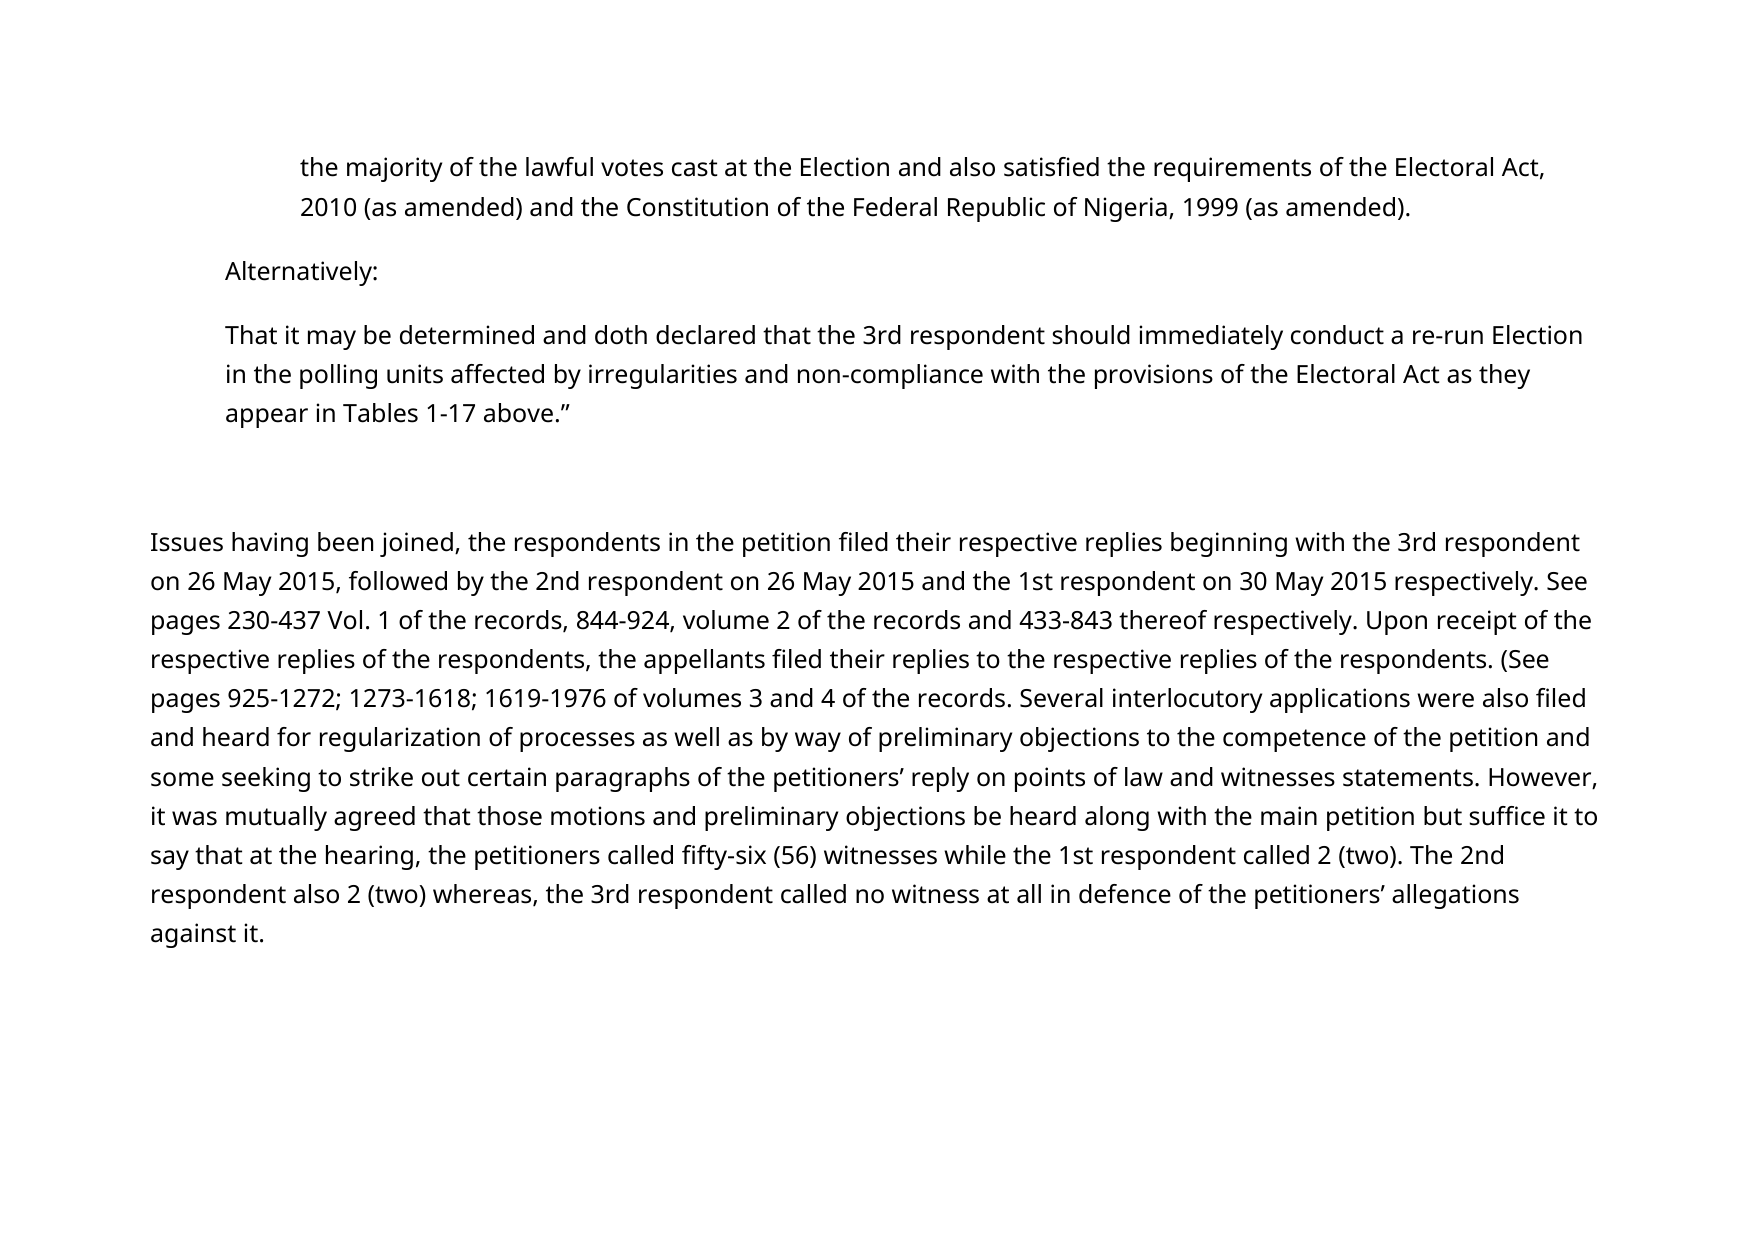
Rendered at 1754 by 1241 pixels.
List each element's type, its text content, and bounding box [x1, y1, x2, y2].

text Issues having been joined, the respondents in the petition filed their respective replies beginning with the 3rd respondent on 26 May 2015, followed by the 2nd respondent on 26 May 2015 and the 1st respondent on 30 May 2015 respectively. See pages 230-437 Vol. 1 of the records, 844-924, volume 2 of the records and 433-843 thereof respectively. Upon receipt of the respective replies of the respondents, the appellants filed their replies to the respective replies of the respondents. (See pages 925-1272; 1273-1618; 1619-1976 of volumes 3 and 4 of the records. Several interlocutory applications were also filed and heard for regularization of processes as well as by way of preliminary objections to the competence of the petition and some seeking to strike out certain paragraphs of the petitioners’ reply on points of law and witnesses statements. However, it was mutually agreed that those motions and preliminary objections be heard along with the main petition but suffice it to say that at the hearing, the petitioners called fifty-six (56) witnesses while the 1st respondent called 2 (two). The 2nd respondent also 2 (two) whereas, the 3rd respondent called no witness at all in defence of the petitioners’ allegations against it. [150, 524, 1604, 950]
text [225, 150, 1604, 223]
text That it may be determined and doth declared that the 3rd respondent should immediately conduct a re-run Election in the polling units affected by irregularities and non-compliance with the provisions of the Electoral Act as they appear in Tables 1-17 above.” [225, 317, 1604, 430]
text Alternatively: [225, 253, 1604, 287]
